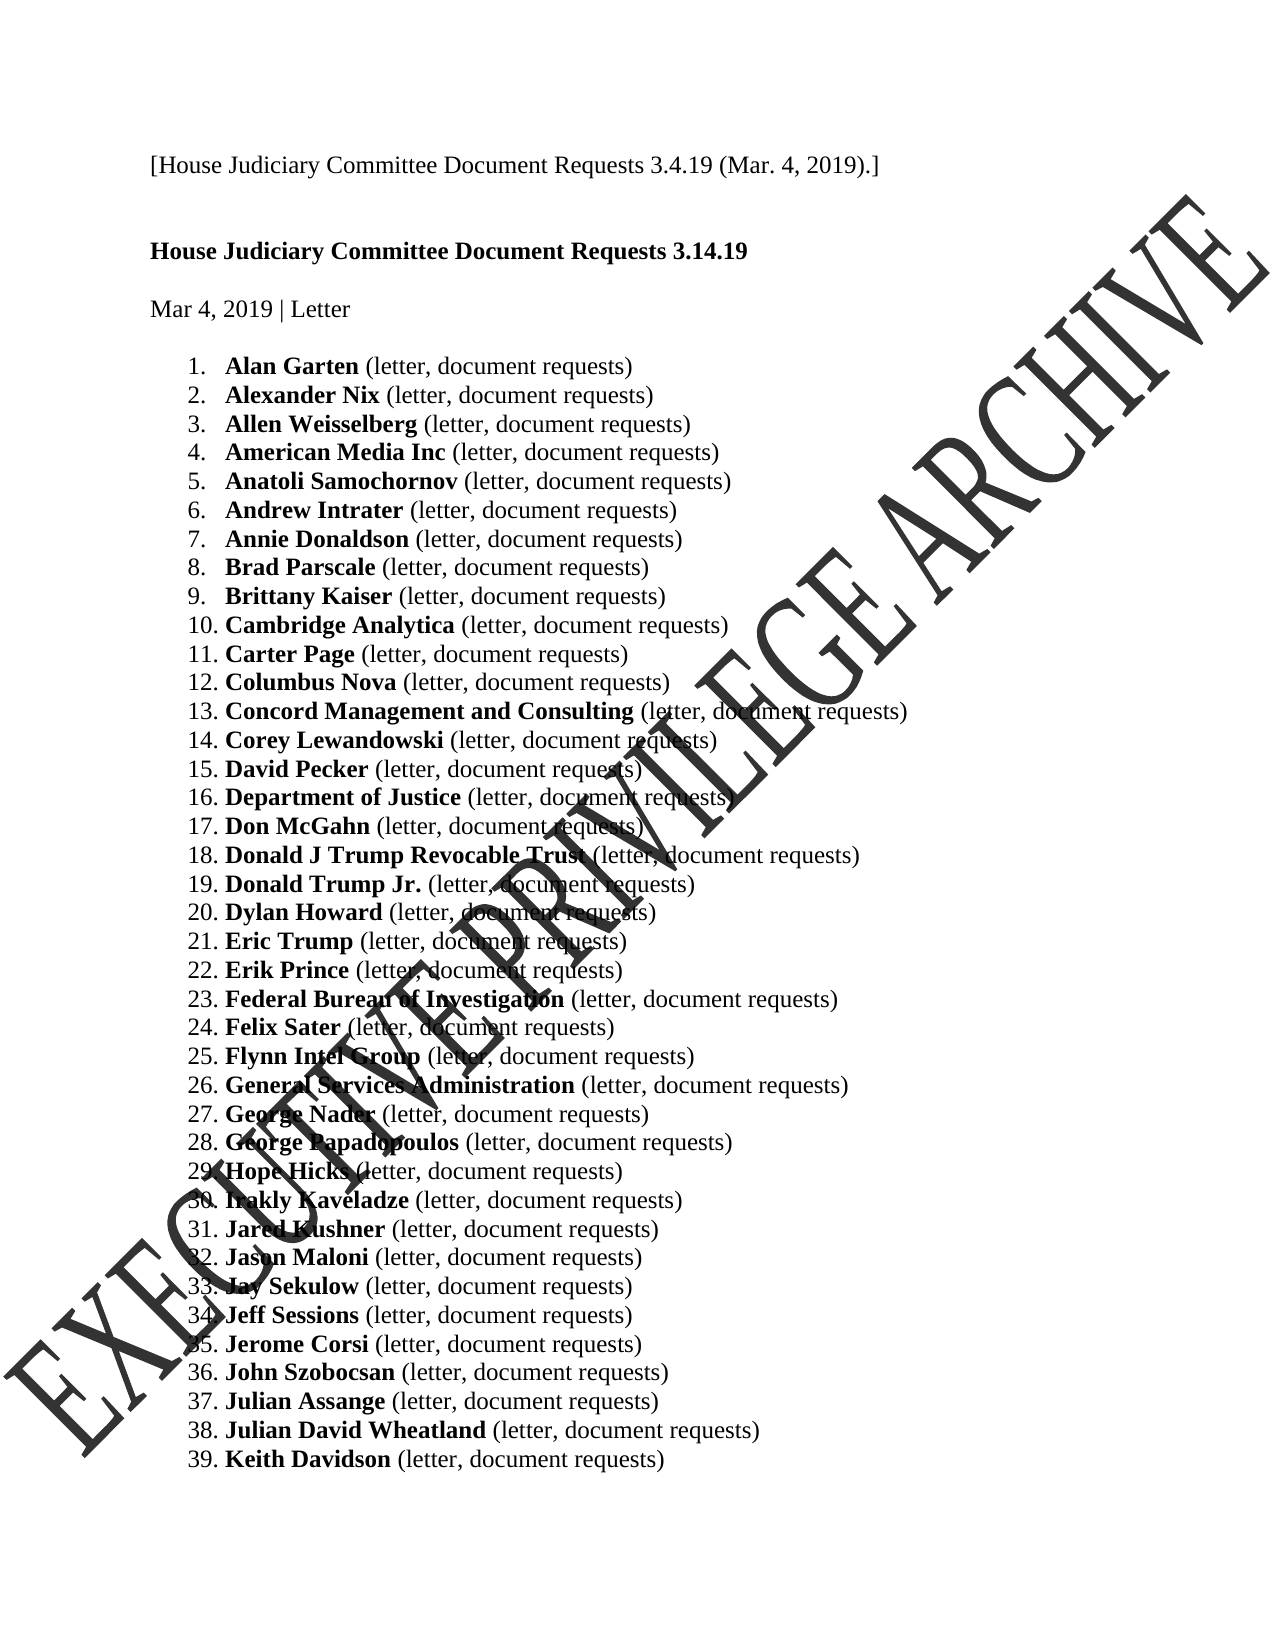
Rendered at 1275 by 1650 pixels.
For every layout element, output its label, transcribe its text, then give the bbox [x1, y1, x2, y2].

list David Pecker (letter, document requests) [187, 754, 1125, 782]
list Cambridge Analytica (letter, document requests) [187, 610, 1125, 639]
text [House Judiciary Committee Document Requests 3.4.19 (Mar. 4, 2019).] [150, 150, 1125, 179]
list Jared Kushner (letter, document requests) [187, 1214, 1125, 1242]
list Concord Management and Consulting (letter, document requests) [187, 696, 1125, 725]
list Eric Trump (letter, document requests) [187, 926, 1125, 955]
list Felix Sater (letter, document requests) [187, 1012, 1125, 1041]
list Allen Weisselberg (letter, document requests) [187, 409, 1125, 437]
text Mar 4, 2019 | Letter [150, 294, 1125, 322]
list George Papadopoulos (letter, document requests) [187, 1127, 1125, 1156]
list Brittany Kaiser (letter, document requests) [187, 581, 1125, 610]
list Jeff Sessions (letter, document requests) [187, 1300, 1125, 1329]
list Don McGahn (letter, document requests) [187, 811, 1125, 840]
list Dylan Howard (letter, document requests) [187, 897, 1125, 926]
list Anatoli Samochornov (letter, document requests) [187, 466, 1125, 495]
list Department of Justice (letter, document requests) [187, 782, 1125, 811]
list Erik Prince (letter, document requests) [187, 955, 1125, 984]
list Julian David Wheatland (letter, document requests) [187, 1415, 1125, 1444]
list Irakly Kaveladze (letter, document requests) [187, 1185, 1125, 1214]
list American Media Inc (letter, document requests) [187, 437, 1125, 466]
list Columbus Nova (letter, document requests) [187, 667, 1125, 696]
list Federal Bureau of Investigation (letter, document requests) [187, 984, 1125, 1012]
list Andrew Intrater (letter, document requests) [187, 495, 1125, 524]
list Jerome Corsi (letter, document requests) [187, 1329, 1125, 1357]
text House Judiciary Committee Document Requests 3.14.19 [150, 236, 1125, 265]
list Jason Maloni (letter, document requests) [187, 1242, 1125, 1271]
list Annie Donaldson (letter, document requests) [187, 524, 1125, 552]
list Brad Parscale (letter, document requests) [187, 552, 1125, 581]
list Hope Hicks (letter, document requests) [187, 1156, 1125, 1185]
list Keith Davidson (letter, document requests) [187, 1444, 1125, 1472]
list Donald J Trump Revocable Trust (letter, document requests) [187, 840, 1125, 869]
list Carter Page (letter, document requests) [187, 639, 1125, 667]
list Flynn Intel Group (letter, document requests) [187, 1041, 1125, 1070]
list George Nader (letter, document requests) [187, 1099, 1125, 1127]
list Corey Lewandowski (letter, document requests) [187, 725, 1125, 754]
list Alan Garten (letter, document requests) [187, 351, 1125, 380]
list Julian Assange (letter, document requests) [187, 1386, 1125, 1415]
list John Szobocsan (letter, document requests) [187, 1357, 1125, 1386]
list Alexander Nix (letter, document requests) [187, 380, 1125, 409]
list Donald Trump Jr. (letter, document requests) [187, 869, 1125, 897]
list Jay Sekulow (letter, document requests) [187, 1271, 1125, 1300]
list General Services Administration (letter, document requests) [187, 1070, 1125, 1099]
